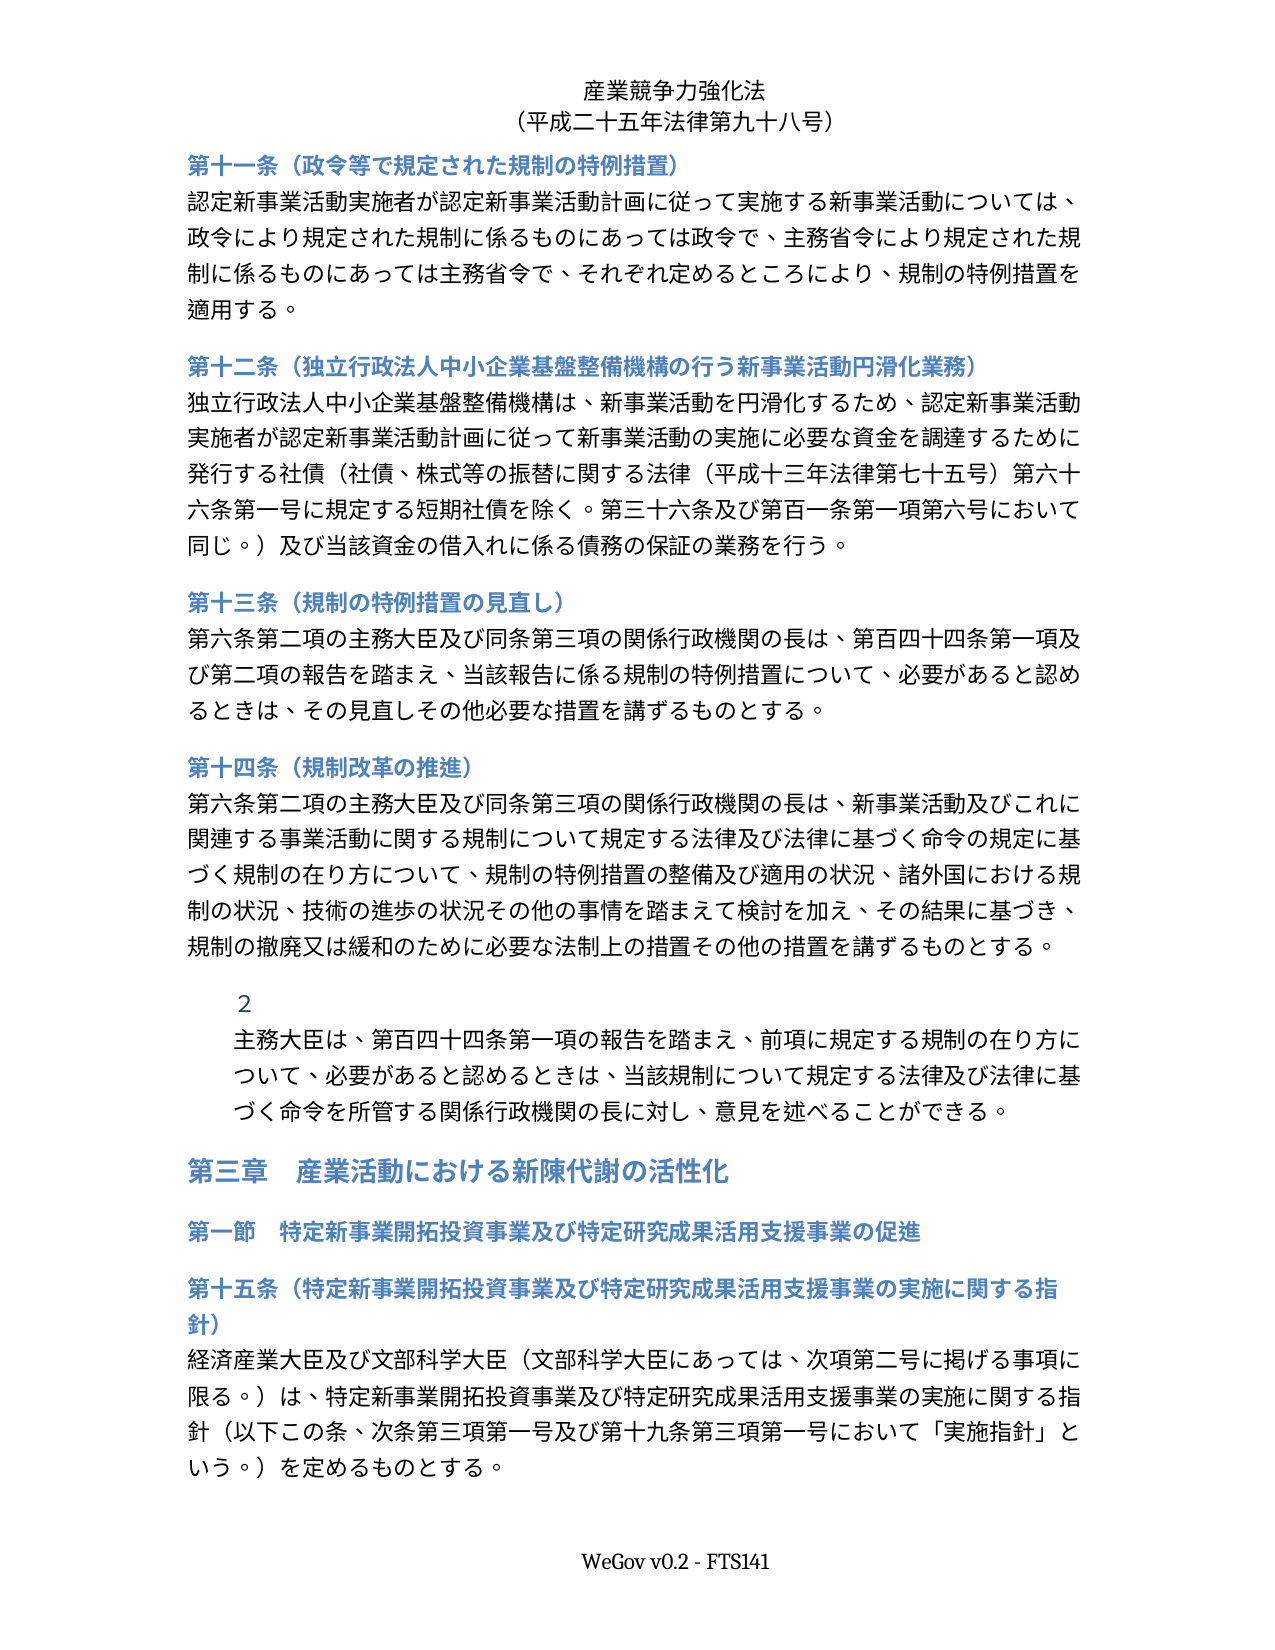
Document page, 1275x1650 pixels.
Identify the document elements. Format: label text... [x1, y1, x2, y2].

text 第六条第二項の主務大臣及び同条第三項の関係行政機関の長は、第百四十四条第一項及び第二項の報告を踏まえ、当該報告に係る規制の特例措置について、必要があると認めるときは、その見直しその他必要な措置を講ずるものとする。 [187, 623, 1087, 726]
subtitle 第十三条（規制の特例措置の見直し） [187, 587, 1087, 618]
subtitle 第十一条（政令等で規定された規制の特例措置） [187, 150, 1087, 181]
text 独立行政法人中小企業基盤整備機構は、新事業活動を円滑化するため、認定新事業活動実施者が認定新事業活動計画に従って新事業活動の実施に必要な資金を調達するために発行する社債（社債、株式等の振替に関する法律（平成十三年法律第七十五号）第六十六条第一号に規定する短期社債を除く。第三十六条及び第百一条第一項第六号において同じ。）及び当該資金の借入れに係る債務の保証の業務を行う。 [187, 386, 1087, 561]
subtitle 第三章 産業活動における新陳代謝の活性化 [187, 1153, 1087, 1189]
subtitle 第一節 特定新事業開拓投資事業及び特定研究成果活用支援事業の促進 [187, 1216, 1087, 1247]
subtitle 第十四条（規制改革の推進） [187, 752, 1087, 783]
subtitle 第十二条（独立行政法人中小企業基盤整備機構の行う新事業活動円滑化業務） [187, 351, 1087, 382]
subtitle ２ [233, 988, 1087, 1019]
subtitle 第十五条（特定新事業開拓投資事業及び特定研究成果活用支援事業の実施に関する指針） [187, 1273, 1087, 1340]
text 第六条第二項の主務大臣及び同条第三項の関係行政機関の長は、新事業活動及びこれに関連する事業活動に関する規制について規定する法律及び法律に基づく命令の規定に基づく規制の在り方について、規制の特例措置の整備及び適用の状況、諸外国における規制の状況、技術の進歩の状況その他の事情を踏まえて検討を加え、その結果に基づき、規制の撤廃又は緩和のために必要な法制上の措置その他の措置を講ずるものとする。 [187, 787, 1087, 962]
text 認定新事業活動実施者が認定新事業活動計画に従って実施する新事業活動については、政令により規定された規制に係るものにあっては政令で、主務省令により規定された規制に係るものにあっては主務省令で、それぞれ定めるところにより、規制の特例措置を適用する。 [187, 186, 1087, 325]
text 主務大臣は、第百四十四条第一項の報告を踏まえ、前項に規定する規制の在り方について、必要があると認めるときは、当該規制について規定する法律及び法律に基づく命令を所管する関係行政機関の長に対し、意見を述べることができる。 [233, 1024, 1087, 1127]
text 経済産業大臣及び文部科学大臣（文部科学大臣にあっては、次項第二号に掲げる事項に限る。）は、特定新事業開拓投資事業及び特定研究成果活用支援事業の実施に関する指針（以下この条、次条第三項第一号及び第十九条第三項第一号において「実施指針」という。）を定めるものとする。 [187, 1344, 1087, 1483]
